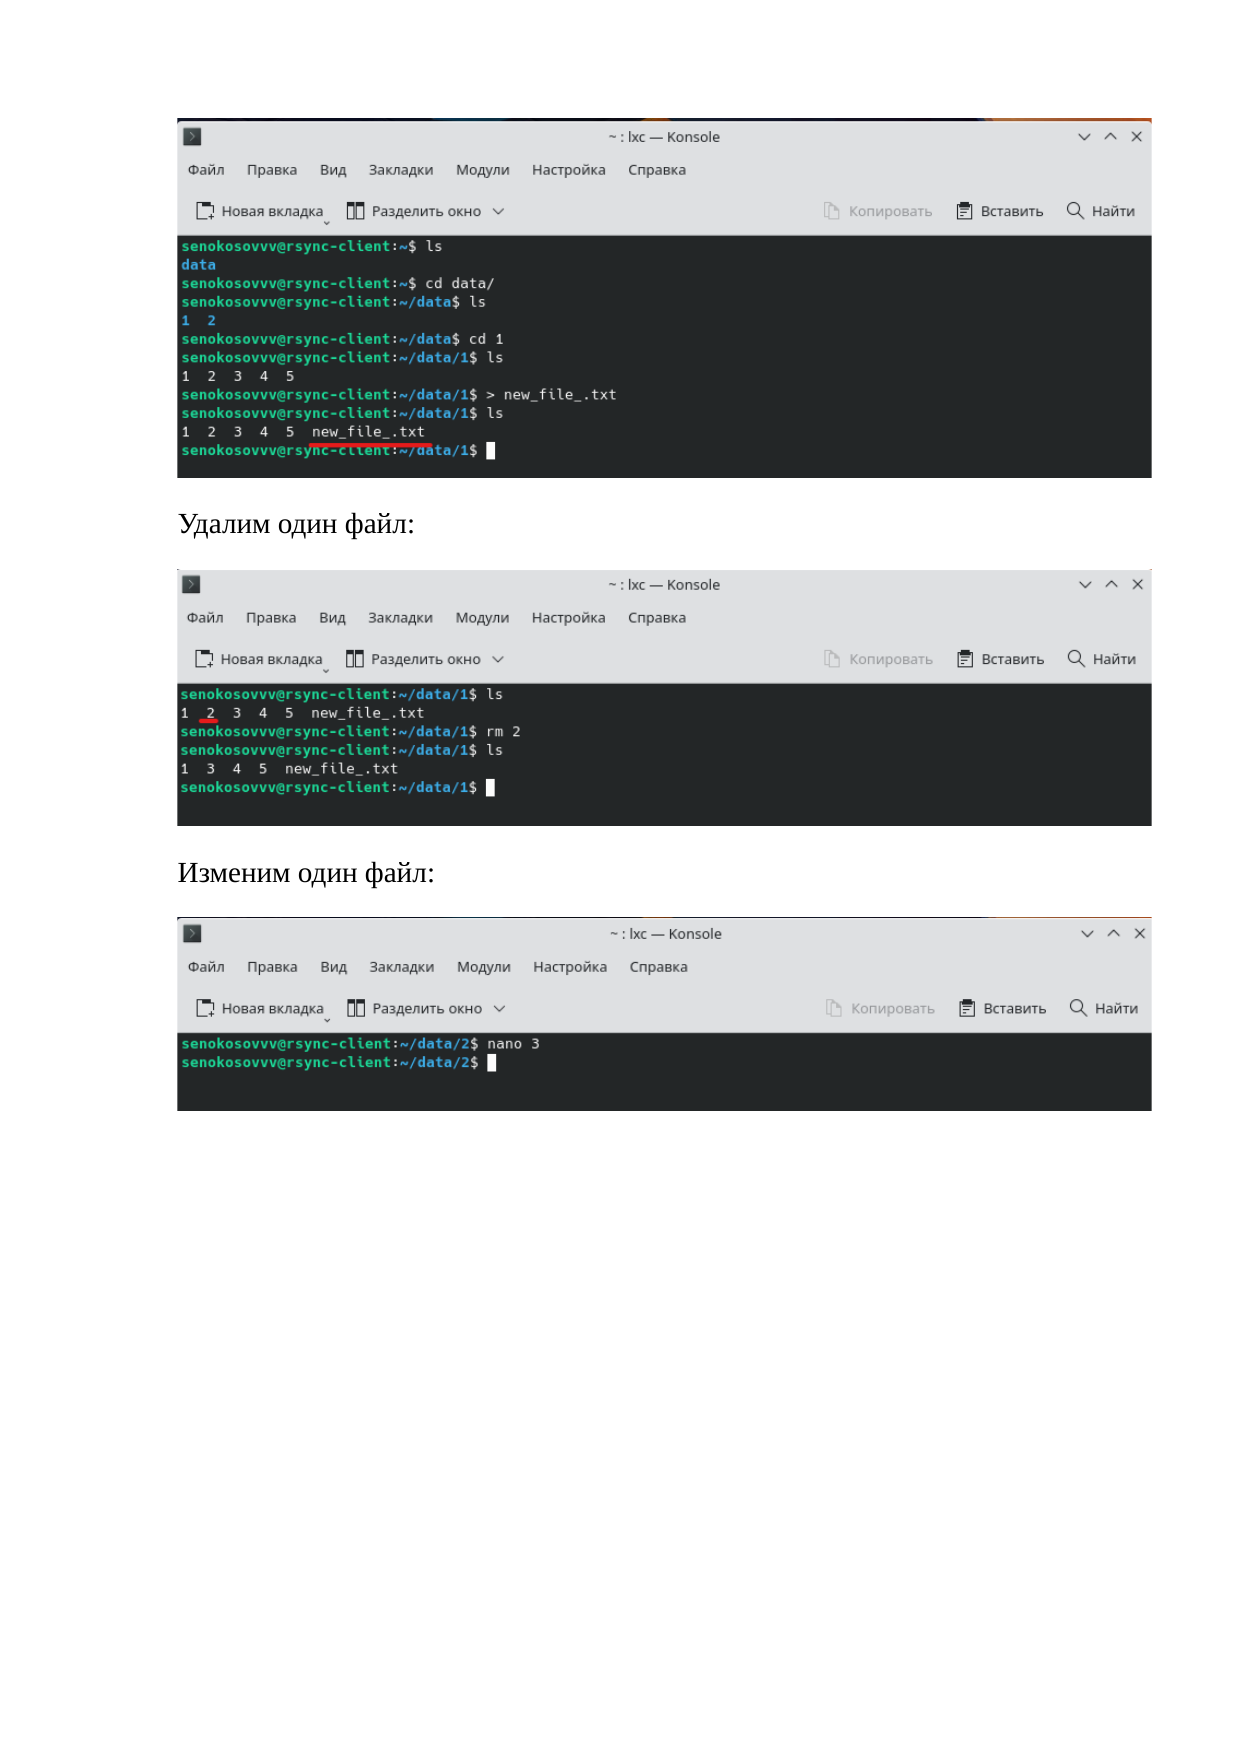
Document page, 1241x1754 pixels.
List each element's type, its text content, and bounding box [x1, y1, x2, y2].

text Удалим один файл: [177, 507, 1152, 540]
picture [177, 569, 1152, 826]
picture [177, 118, 1152, 478]
text Изменим один файл: [177, 855, 1152, 888]
picture [177, 917, 1152, 1111]
